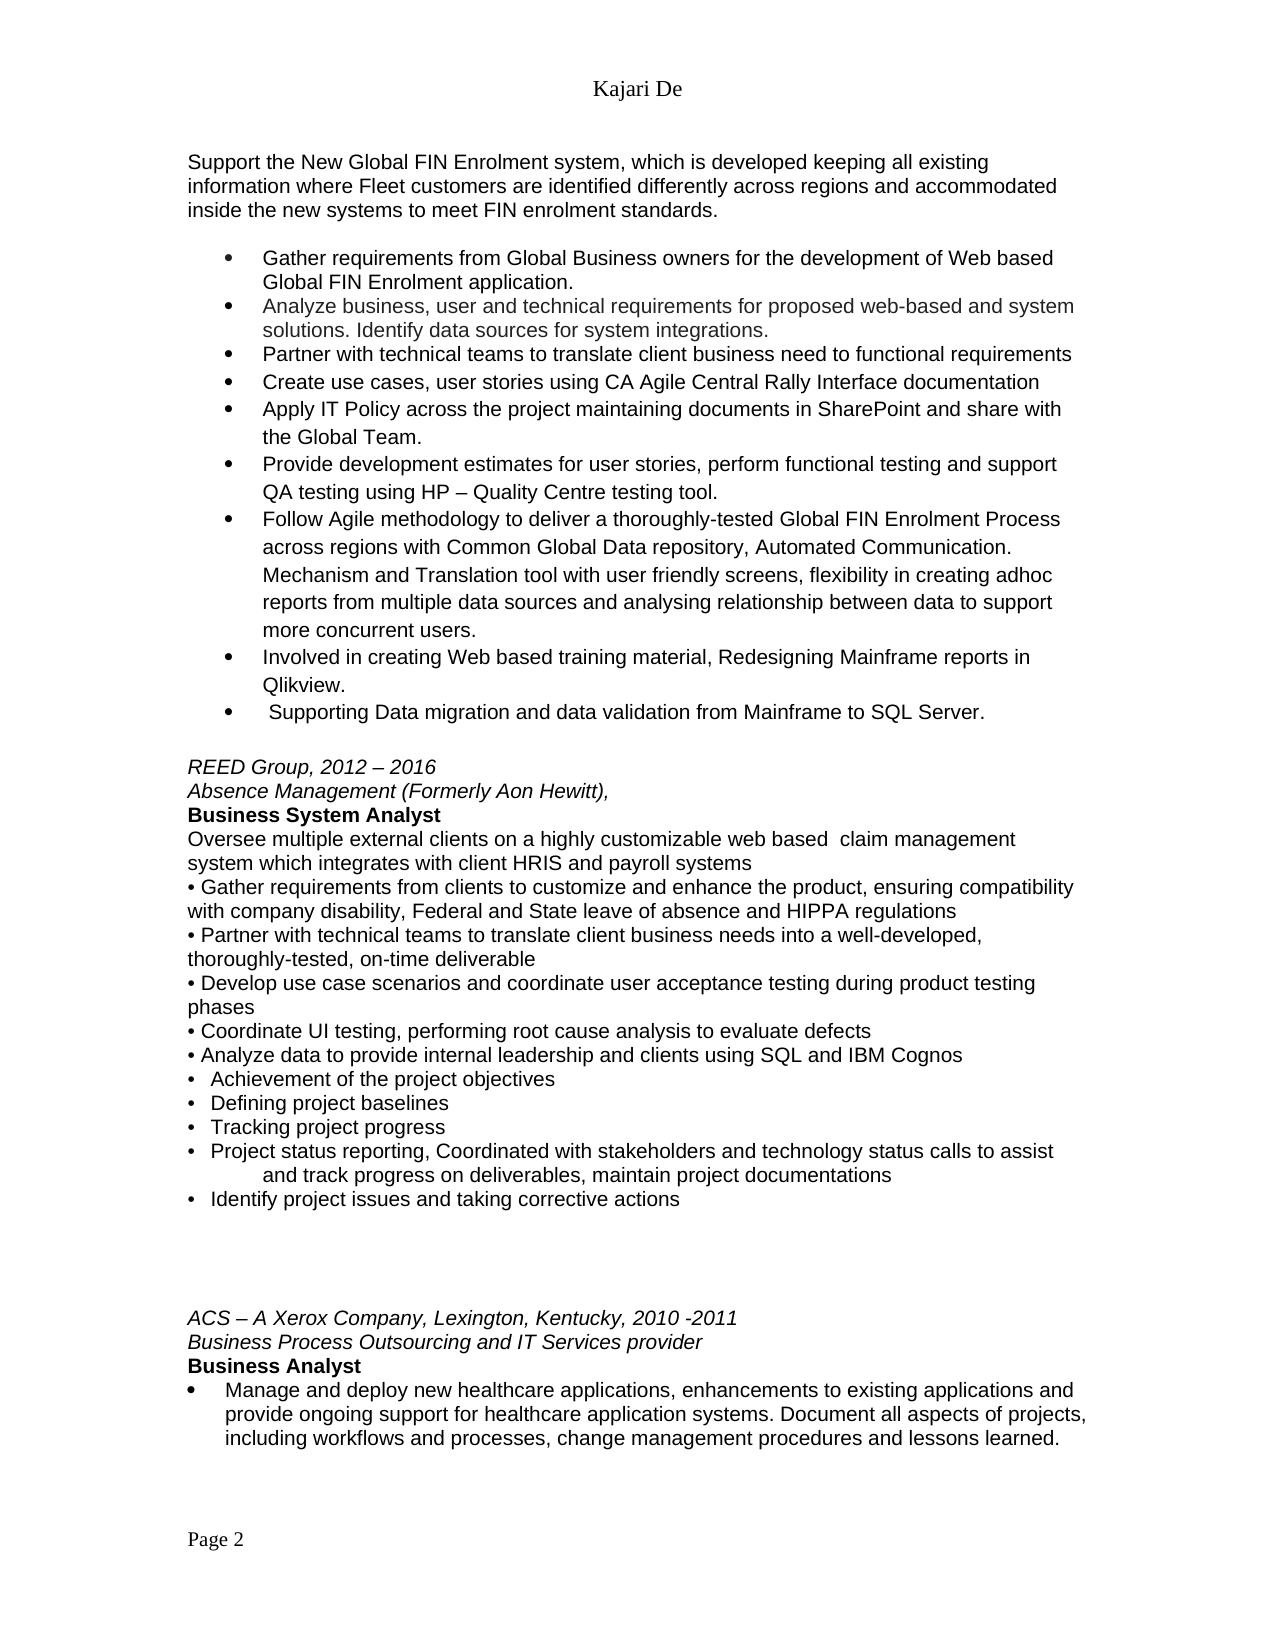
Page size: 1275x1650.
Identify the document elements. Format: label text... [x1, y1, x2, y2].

list Defining project baselines [187, 1091, 1087, 1114]
subtitle Absence Management (Formerly Aon Hewitt), [187, 779, 1087, 803]
list Provide development estimates for user stories, perform functional testing and support QA testing using HP – Quality Centre testing tool. [225, 452, 1087, 504]
subtitle REED Group, 2012 – 2016 [187, 755, 1087, 779]
list Identify project issues and taking corrective actions [187, 1186, 1087, 1210]
list Create use cases, user stories using CA Agile Central Rally Interface documentation [225, 369, 1087, 393]
text Business System Analyst [187, 803, 1087, 827]
list Follow Agile methodology to deliver a thoroughly-tested Global FIN Enrolment Process across regions with Common Global Data repository, Automated Communication. Mechanism and Translation tool with user friendly screens, flexibility in creating adhoc reports from multiple data sources and analysing relationship between data to support more concurrent users. [225, 507, 1087, 641]
list Gather requirements from Global Business owners for the development of Web based Global FIN Enrolment application. [225, 246, 1087, 294]
list Analyze business, user and technical requirements for proposed web-based and system solutions. Identify data sources for system integrations. [225, 294, 1087, 342]
text Support the New Global FIN Enrolment system, which is developed keeping all existing information where Fleet customers are identified differently across regions and accommodated inside the new systems to meet FIN enrolment standards. [187, 150, 1087, 222]
text Business Analyst [187, 1354, 1087, 1378]
text Business Process Outsourcing and IT Services provider [187, 1330, 1087, 1354]
subtitle ACS – A Xerox Company, Lexington, Kentucky, 2010 -2011 [187, 1306, 1087, 1330]
list Achievement of the project objectives [187, 1067, 1087, 1091]
list Apply IT Policy across the project maintaining documents in SharePoint and share with the Global Team. [225, 397, 1087, 449]
text Oversee multiple external clients on a highly customizable web based claim management system which integrates with client HRIS and payroll systems • Gather requirements from clients to customize and enhance the product, ensuring compatibility with company disability, Federal and State leave of absence and HIPPA regulations • Partner with technical teams to translate client business needs into a well-developed, thoroughly-tested, on-time deliverable • Develop use case scenarios and coordinate user acceptance testing during product testing phases • Coordinate UI testing, performing root cause analysis to evaluate defects • Analyze data to provide internal leadership and clients using SQL and IBM Cognos [187, 827, 1087, 1067]
list Supporting Data migration and data validation from Mainframe to SQL Server. [225, 700, 1087, 724]
list Involved in creating Web based training material, Redesigning Mainframe reports in Qlikview. [225, 645, 1087, 696]
list Tracking project progress [187, 1114, 1087, 1138]
list Project status reporting, Coordinated with stakeholders and technology status calls to assist and track progress on deliverables, maintain project documentations [187, 1138, 1087, 1186]
list Manage and deploy new healthcare applications, enhancements to existing applications and provide ongoing support for healthcare application systems. Document all aspects of projects, including workflows and processes, change management procedures and lessons learned. [187, 1378, 1087, 1450]
list Partner with technical teams to translate client business need to functional requirements [225, 342, 1087, 366]
